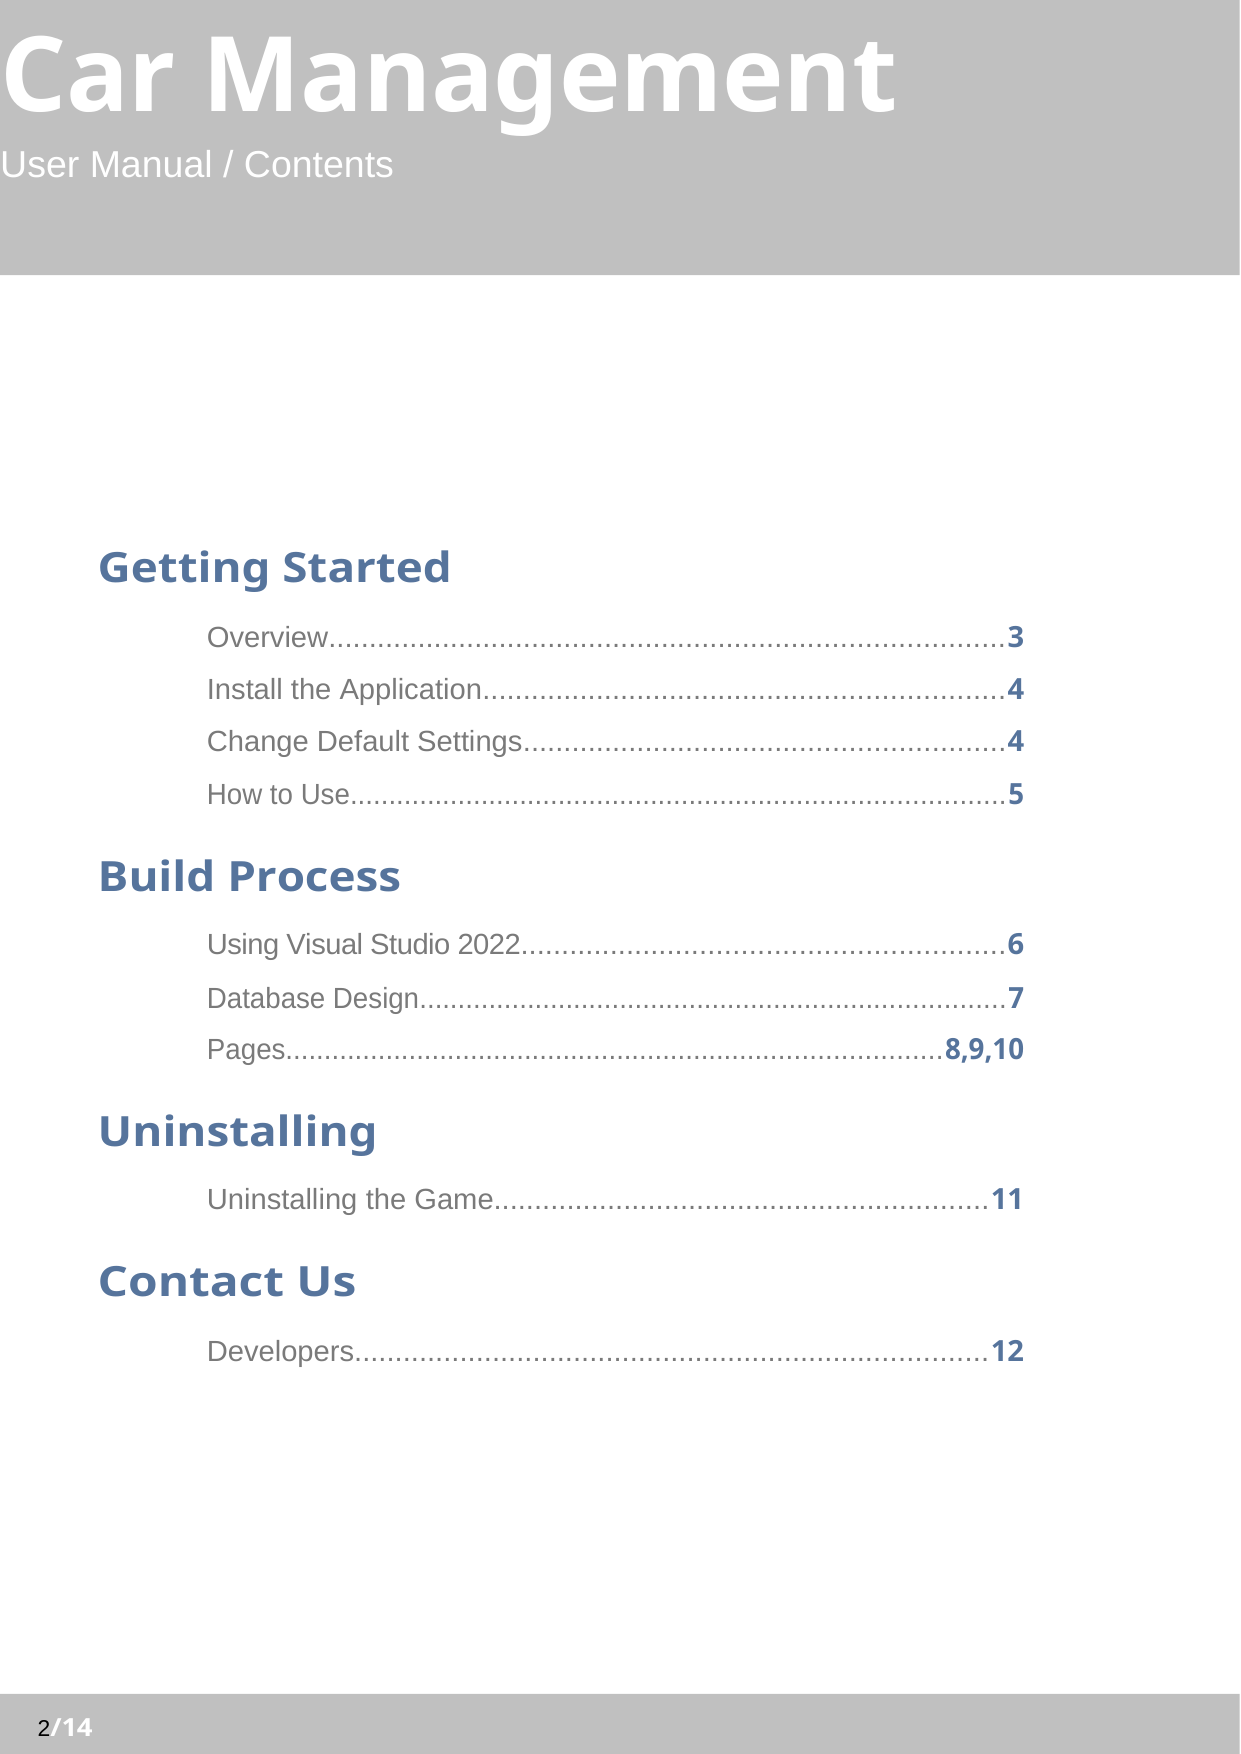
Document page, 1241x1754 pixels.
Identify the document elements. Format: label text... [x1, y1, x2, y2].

text Getting Started [97, 538, 1240, 595]
